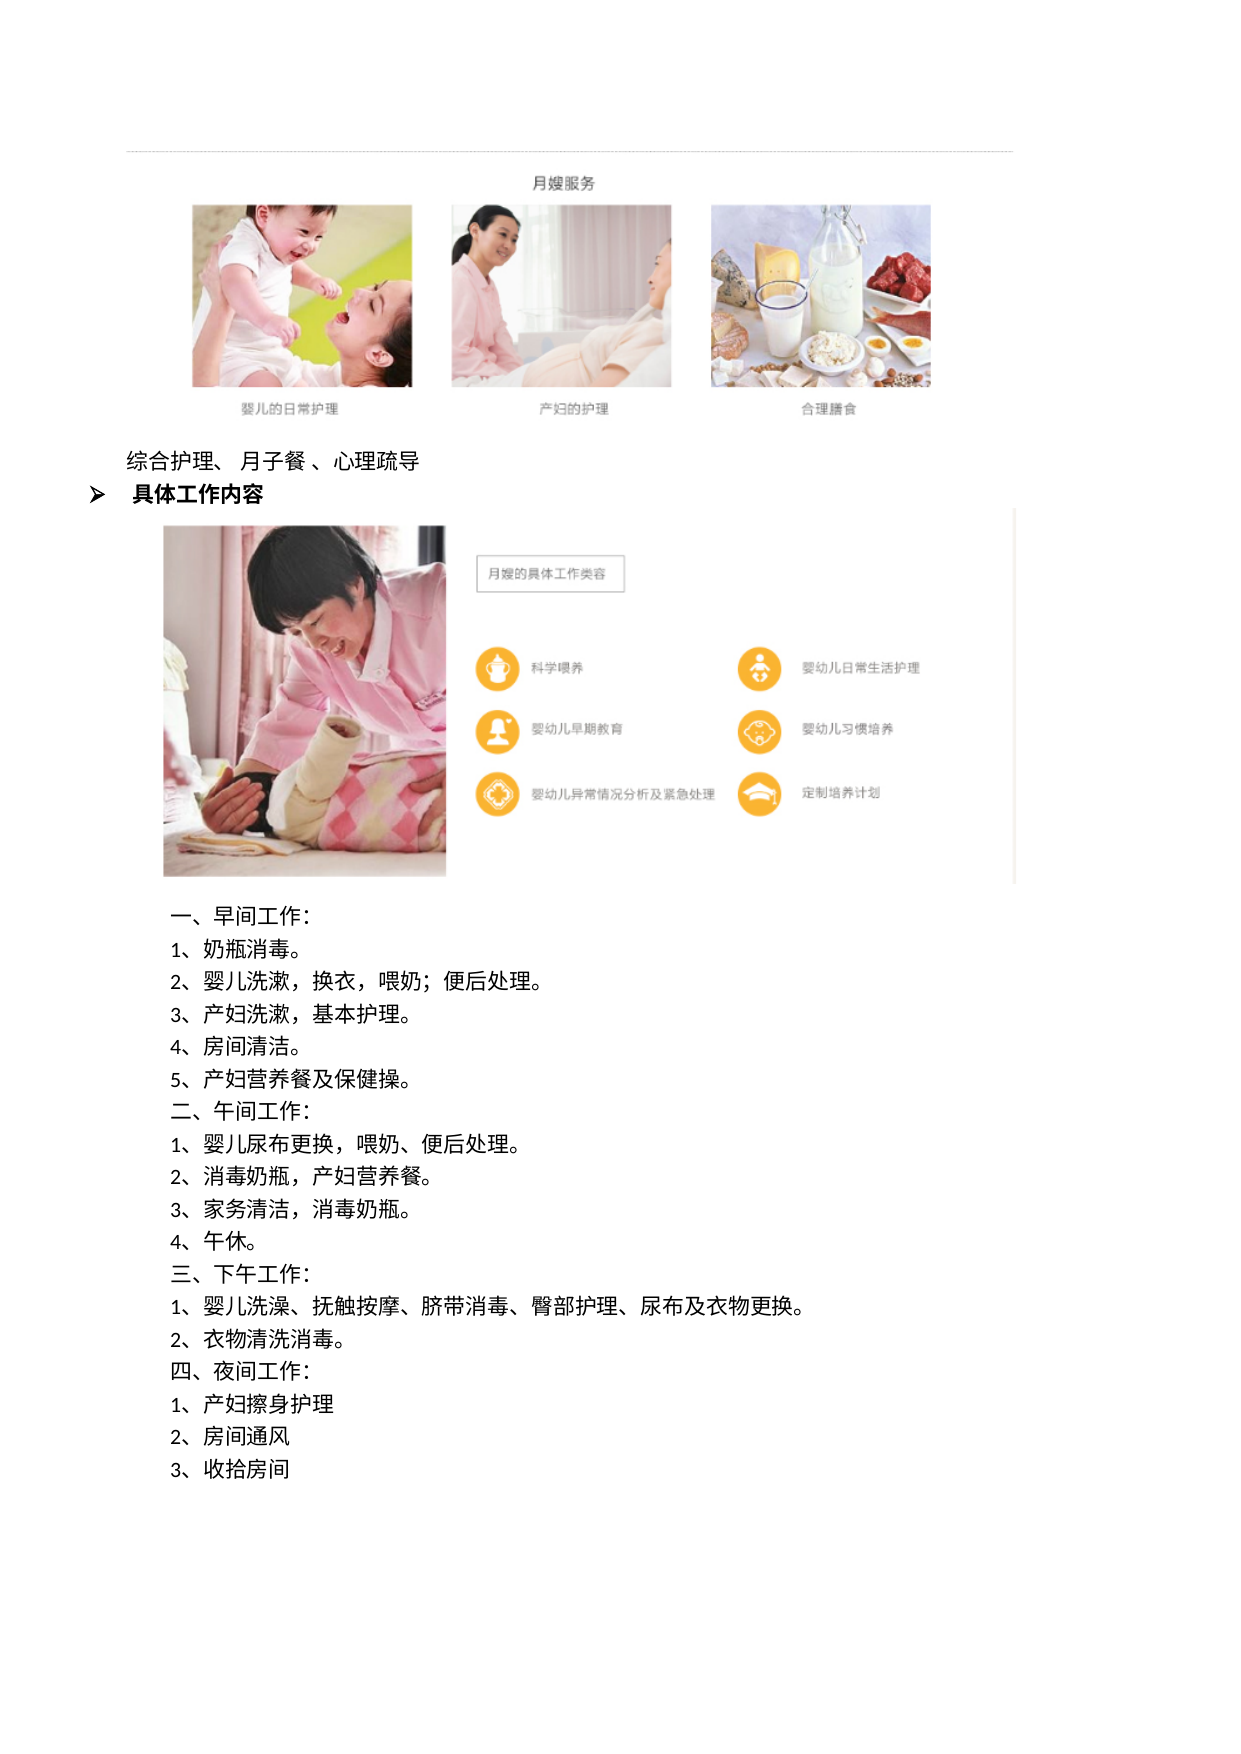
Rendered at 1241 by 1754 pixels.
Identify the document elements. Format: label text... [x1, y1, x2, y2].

picture [126, 151, 1017, 436]
list 3、产妇洗漱，基本护理。 [126, 996, 1053, 1029]
list 3、收拾房间 [126, 1451, 1053, 1484]
list 2、消毒奶瓶，产妇营养餐。 [126, 1159, 1053, 1191]
list 三、下午工作： [126, 1256, 1053, 1289]
list 综合护理、 月子餐 、心理疏导 [126, 444, 1053, 476]
list 1、奶瓶消毒。 [126, 931, 1053, 964]
list 3、家务清洁，消毒奶瓶。 [126, 1191, 1053, 1224]
list 二、午间工作： [126, 1094, 1053, 1126]
list 具体工作内容 [89, 476, 1053, 509]
list 2、衣物清洗消毒。 [126, 1321, 1053, 1354]
list 2、房间通风 [126, 1419, 1053, 1451]
list 1、婴儿洗澡、抚触按摩、脐带消毒、臀部护理、尿布及衣物更换。 [126, 1289, 1053, 1321]
list 5、产妇营养餐及保健操。 [126, 1061, 1053, 1094]
list 四、夜间工作： [126, 1354, 1053, 1386]
picture [126, 508, 1017, 884]
list 4、房间清洁。 [126, 1029, 1053, 1061]
list 2、婴儿洗漱，换衣，喂奶；便后处理。 [126, 964, 1053, 996]
list 1、产妇擦身护理 [126, 1386, 1053, 1419]
list 一、早间工作： [126, 899, 1053, 931]
list 1、婴儿尿布更换，喂奶、便后处理。 [126, 1126, 1053, 1159]
list 4、午休。 [126, 1224, 1053, 1256]
